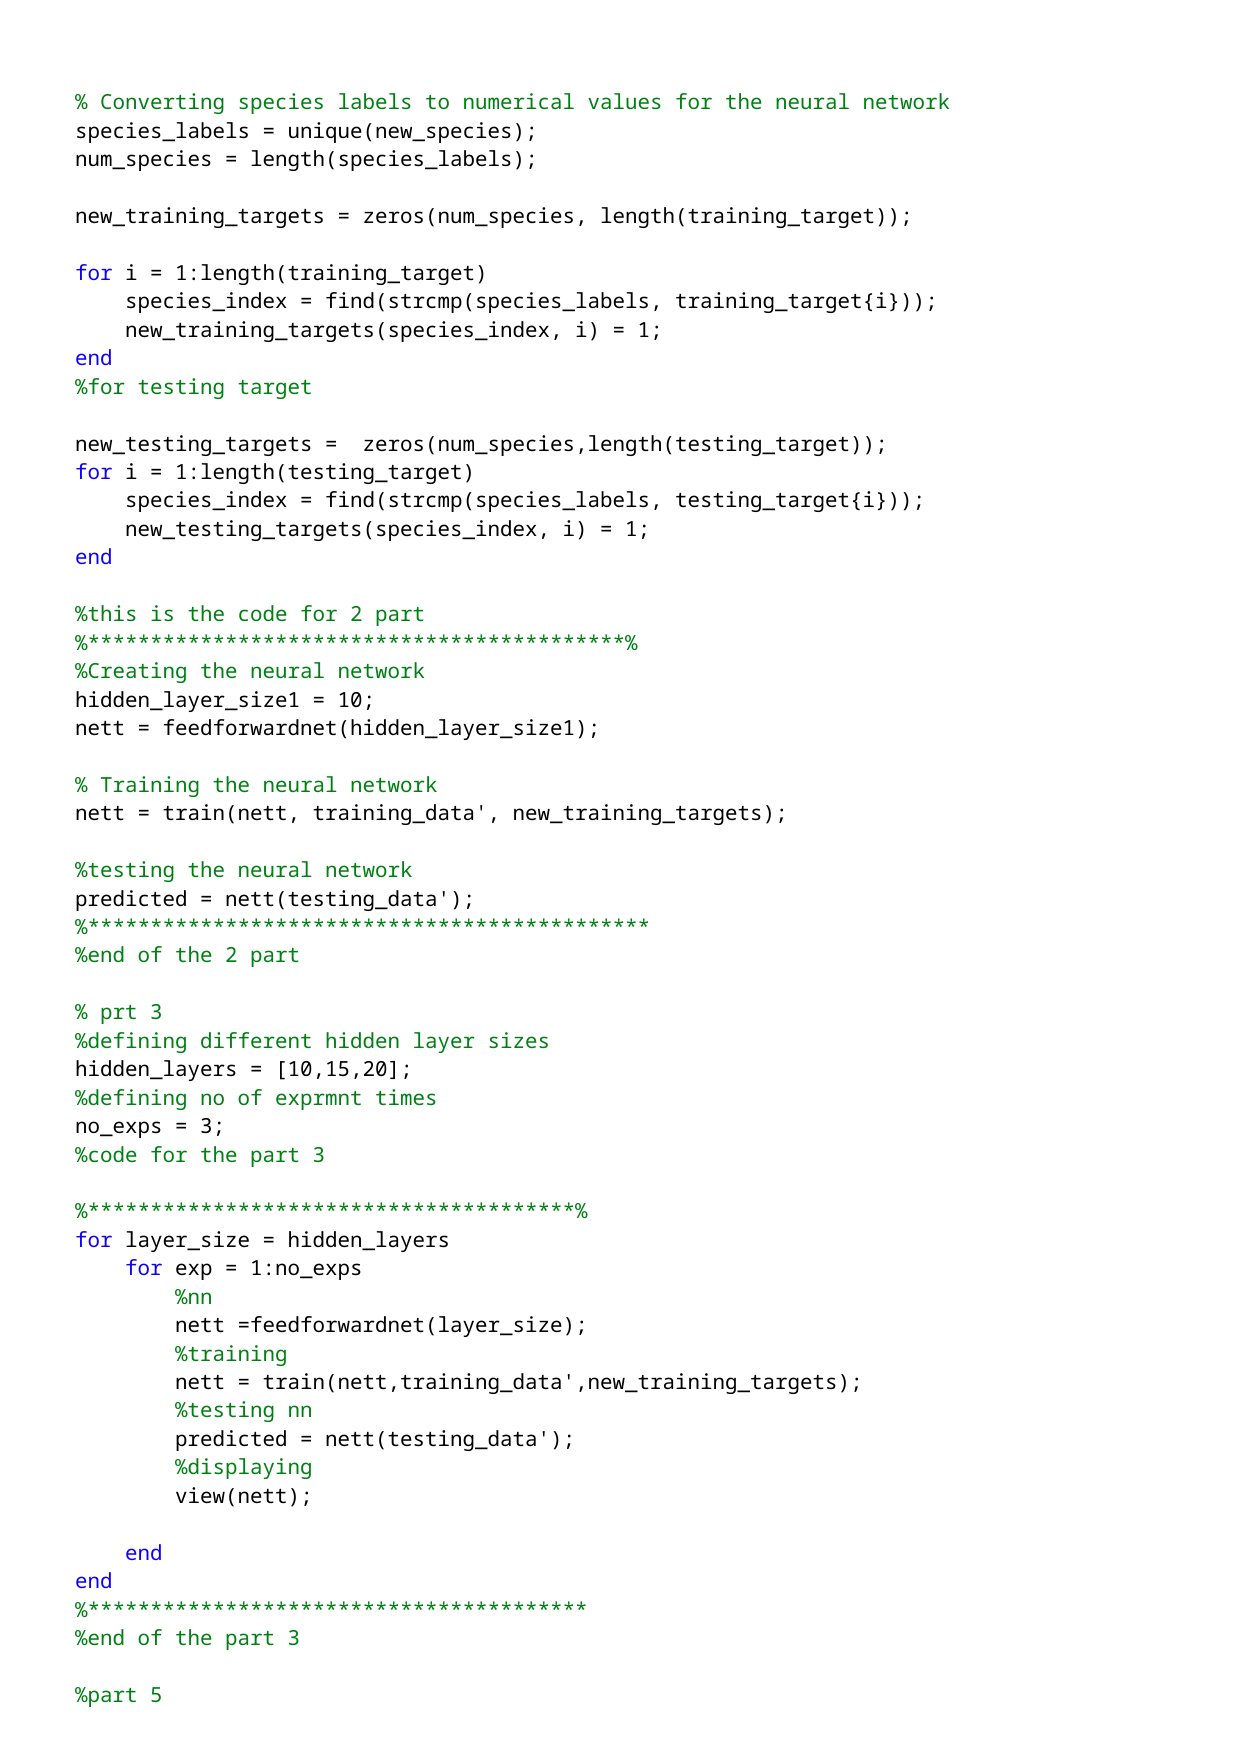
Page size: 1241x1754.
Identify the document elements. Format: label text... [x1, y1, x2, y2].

text new_testing_targets = zeros(num_species,length(testing_target)); [75, 429, 1165, 457]
text %nn [75, 1282, 1165, 1310]
text %code for the part 3 [75, 1140, 1165, 1168]
text %testing nn [75, 1396, 1165, 1424]
text predicted = nett(testing_data'); [75, 884, 1165, 912]
text %**************************************** [75, 1595, 1165, 1623]
text view(nett); [75, 1481, 1165, 1509]
text no_exps = 3; [75, 1111, 1165, 1140]
text %***************************************% [75, 1197, 1165, 1225]
text %end of the 2 part [75, 941, 1165, 969]
text hidden_layer_size1 = 10; [75, 685, 1165, 713]
text %this is the code for 2 part [75, 599, 1165, 628]
text new_testing_targets(species_index, i) = 1; [75, 514, 1165, 542]
text new_training_targets = zeros(num_species, length(training_target)); [75, 201, 1165, 230]
text hidden_layers = [10,15,20]; [75, 1054, 1165, 1083]
text %for testing target [75, 372, 1165, 400]
text % prt 3 [75, 997, 1165, 1026]
text %********************************************* [75, 912, 1165, 941]
text %*******************************************% [75, 628, 1165, 656]
text %defining no of exprmnt times [75, 1083, 1165, 1111]
text nett =feedforwardnet(layer_size); [75, 1310, 1165, 1339]
text species_index = find(strcmp(species_labels, testing_target{i})); [75, 486, 1165, 514]
text num_species = length(species_labels); [75, 144, 1165, 173]
text nett = train(nett, training_data', new_training_targets); [75, 798, 1165, 827]
text nett = train(nett,training_data',new_training_targets); [75, 1367, 1165, 1396]
text %displaying [75, 1452, 1165, 1481]
text %end of the part 3 [75, 1623, 1165, 1652]
text end [75, 1538, 1165, 1566]
text %defining different hidden layer sizes [75, 1026, 1165, 1054]
text %part 5 [75, 1680, 1165, 1708]
text %Creating the neural network [75, 656, 1165, 685]
text end [75, 343, 1165, 372]
text predicted = nett(testing_data'); [75, 1424, 1165, 1452]
text %training [75, 1339, 1165, 1367]
text for i = 1:length(training_target) [75, 258, 1165, 287]
text species_labels = unique(new_species); [75, 116, 1165, 144]
text for i = 1:length(testing_target) [75, 457, 1165, 486]
text end [75, 1566, 1165, 1595]
text nett = feedforwardnet(hidden_layer_size1); [75, 713, 1165, 742]
text % Converting species labels to numerical values for the neural network [75, 87, 1165, 116]
text %testing the neural network [75, 855, 1165, 884]
text for exp = 1:no_exps [75, 1253, 1165, 1282]
text species_index = find(strcmp(species_labels, training_target{i})); [75, 287, 1165, 315]
text new_training_targets(species_index, i) = 1; [75, 315, 1165, 343]
text end [75, 542, 1165, 571]
text % Training the neural network [75, 770, 1165, 798]
text for layer_size = hidden_layers [75, 1225, 1165, 1253]
